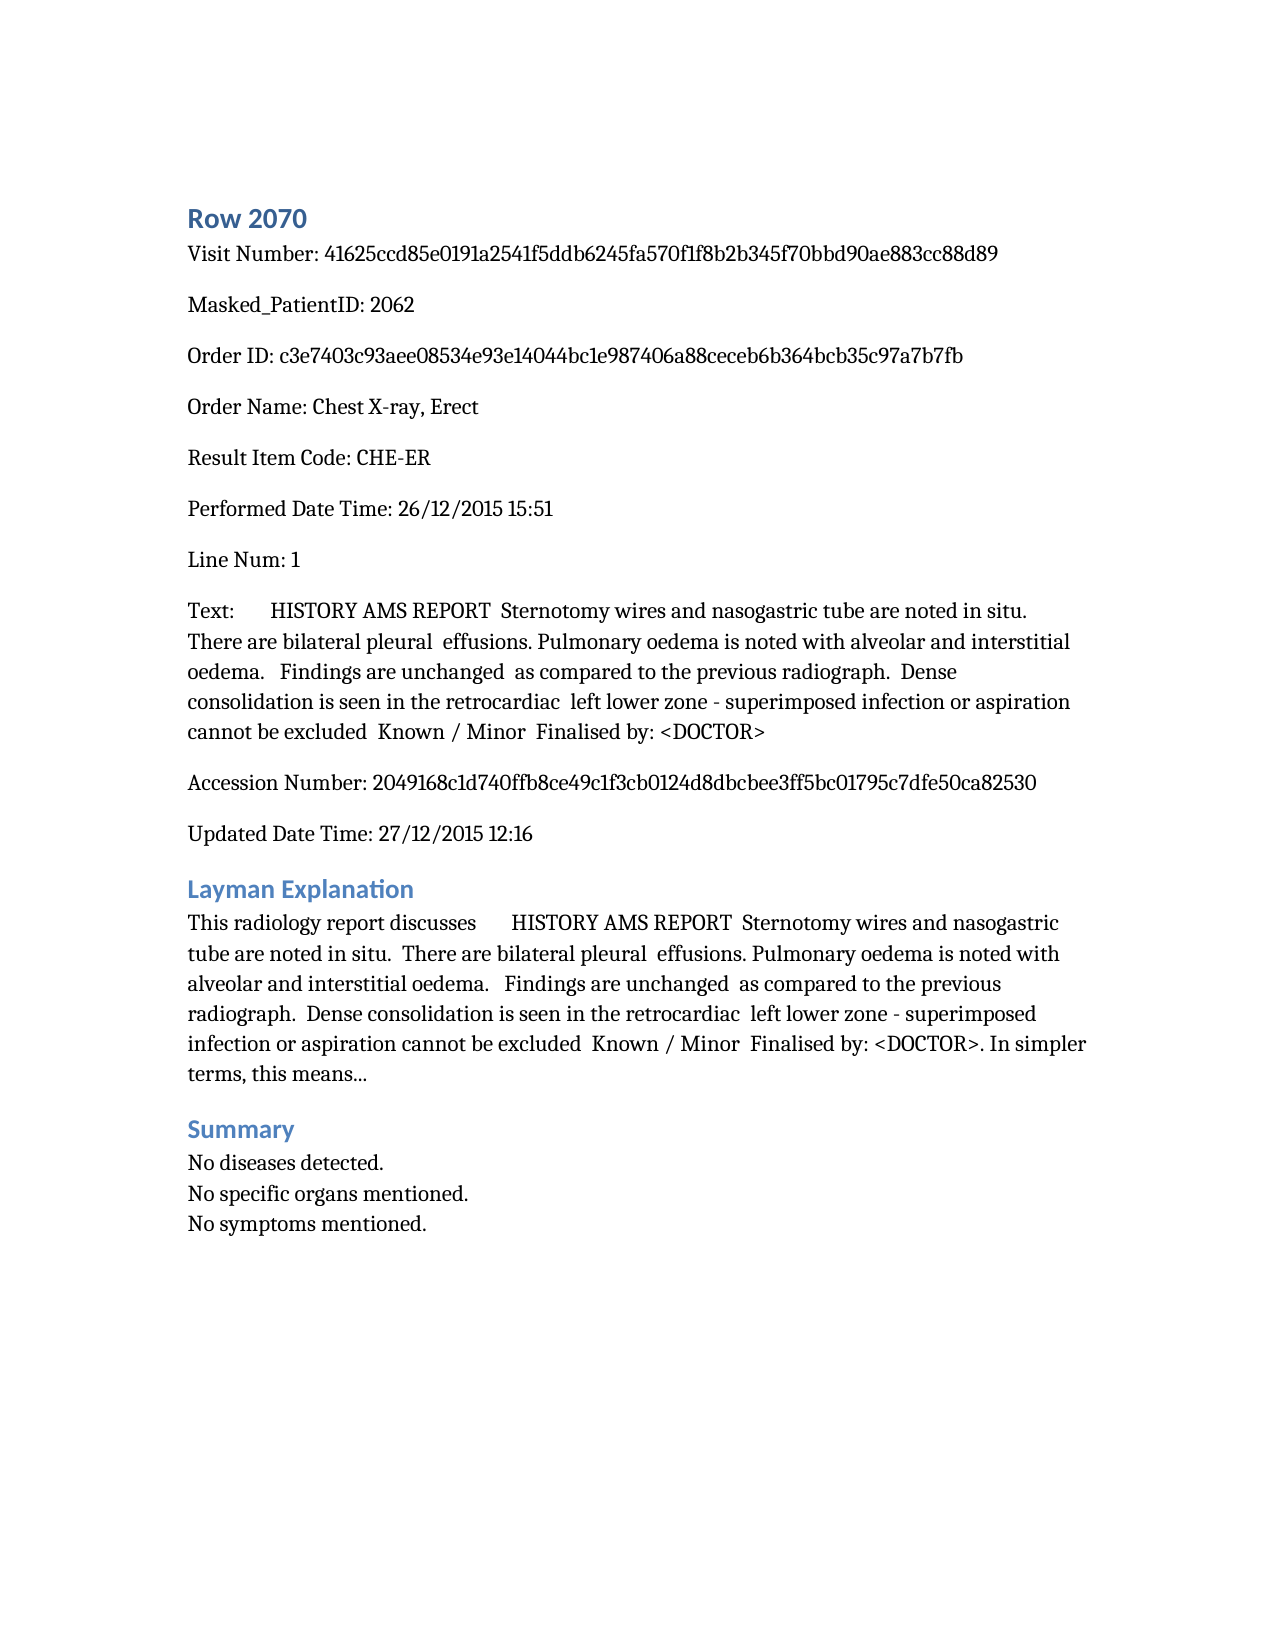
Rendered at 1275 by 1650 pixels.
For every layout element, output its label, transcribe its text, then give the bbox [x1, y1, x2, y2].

text Masked_PatientID: 2062 [187, 292, 1087, 318]
subtitle Layman Explanation [187, 872, 1087, 905]
subtitle Summary [187, 1112, 1087, 1145]
text Text: HISTORY AMS REPORT Sternotomy wires and nasogastric tube are noted in situ. There are bilateral pleural effusions. Pulmonary oedema is noted with alveolar and interstitial oedema. Findings are unchanged as compared to the previous radiograph. Dense consolidation is seen in the retrocardiac left lower zone - superimposed infection or aspiration cannot be excluded Known / Minor Finalised by: <DOCTOR> [187, 598, 1087, 745]
text No diseases detected. No specific organs mentioned. No symptoms mentioned. [187, 1150, 1087, 1237]
text Order Name: Chest X-ray, Erect [187, 394, 1087, 420]
text Order ID: c3e7403c93aee08534e93e14044bc1e987406a88ceceb6b364bcb35c97a7b7fb [187, 343, 1087, 369]
text Visit Number: 41625ccd85e0191a2541f5ddb6245fa570f1f8b2b345f70bbd90ae883cc88d89 [187, 241, 1087, 267]
text Line Num: 1 [187, 547, 1087, 573]
text Result Item Code: CHE-ER [187, 445, 1087, 471]
text Accession Number: 2049168c1d740ffb8ce49c1f3cb0124d8dbcbee3ff5bc01795c7dfe50ca82530 [187, 770, 1087, 796]
text This radiology report discusses HISTORY AMS REPORT Sternotomy wires and nasogastric tube are noted in situ. There are bilateral pleural effusions. Pulmonary oedema is noted with alveolar and interstitial oedema. Findings are unchanged as compared to the previous radiograph. Dense consolidation is seen in the retrocardiac left lower zone - superimposed infection or aspiration cannot be excluded Known / Minor Finalised by: <DOCTOR>. In simpler terms, this means... [187, 910, 1087, 1087]
text Performed Date Time: 26/12/2015 15:51 [187, 496, 1087, 522]
text Updated Date Time: 27/12/2015 12:16 [187, 821, 1087, 847]
subtitle Row 2070 [187, 200, 1087, 236]
